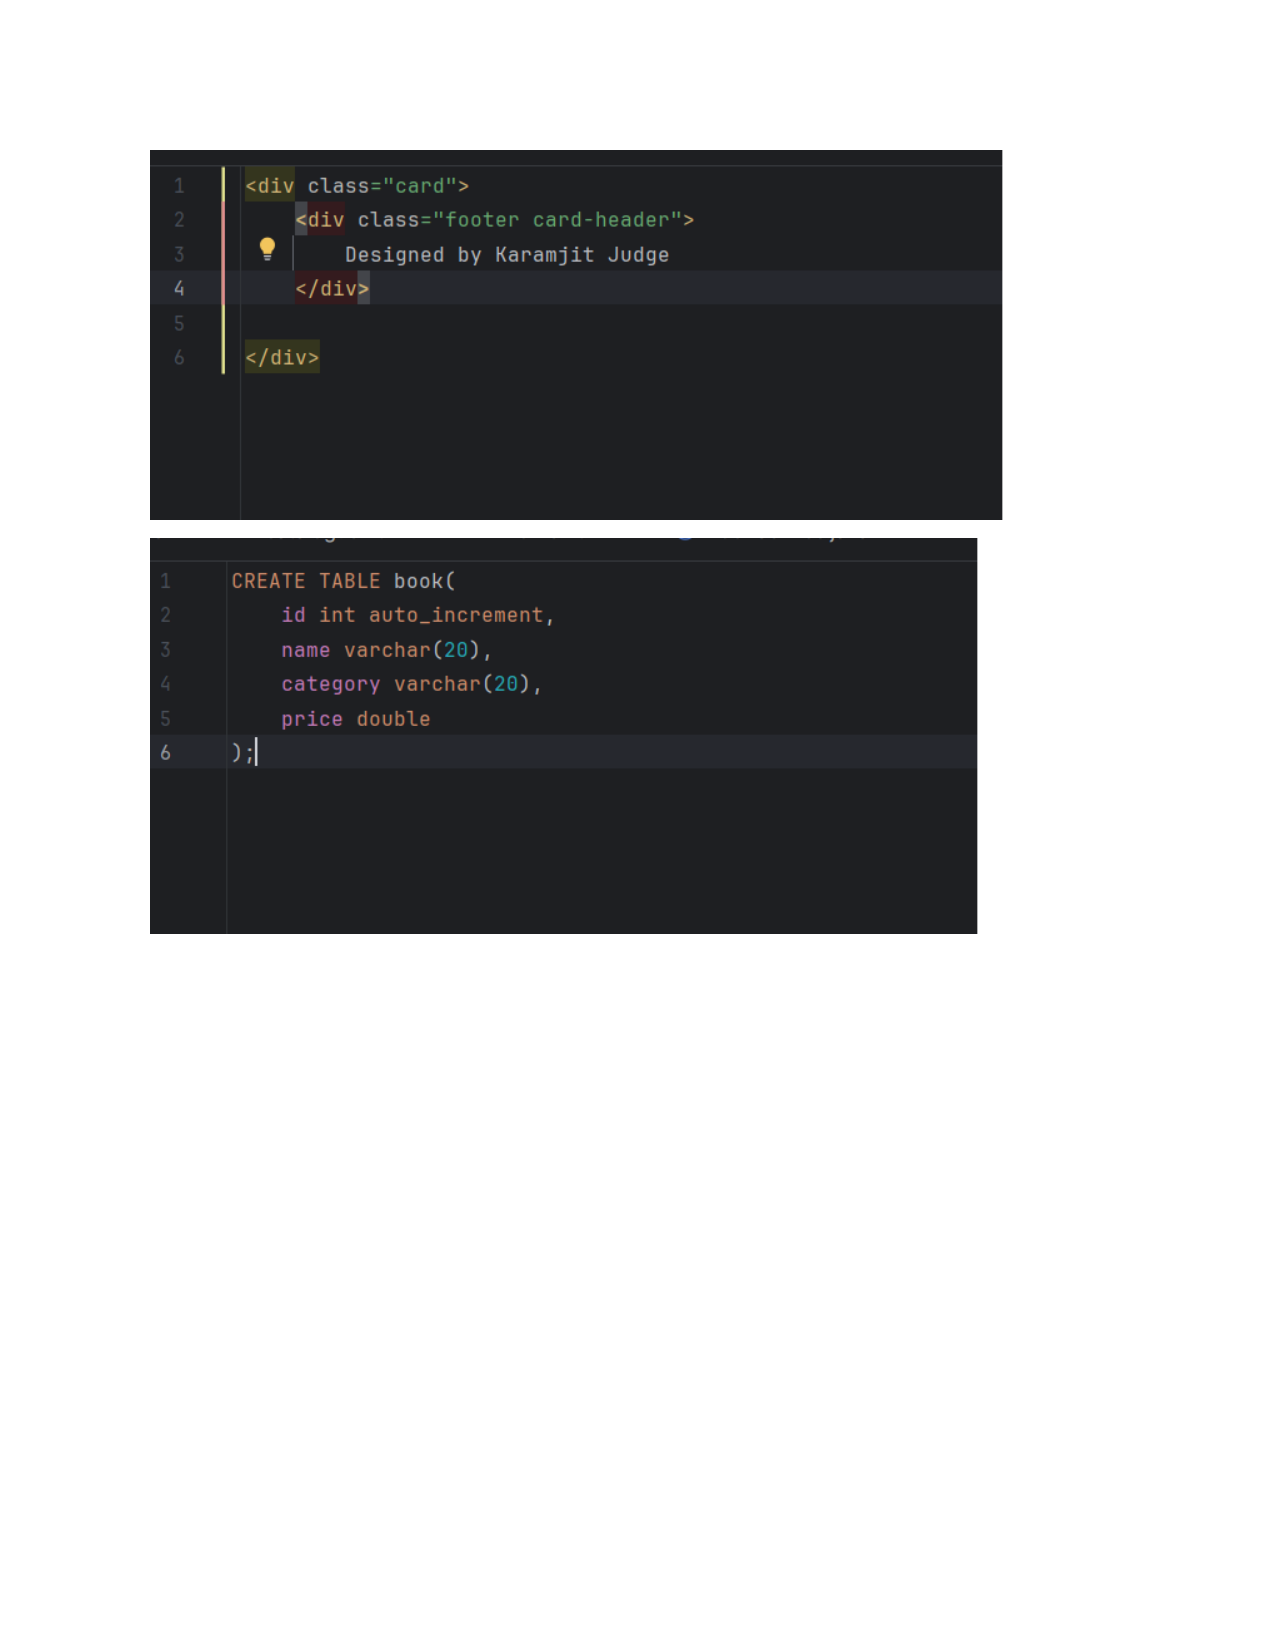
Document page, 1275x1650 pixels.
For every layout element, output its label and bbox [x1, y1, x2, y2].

picture [150, 150, 1003, 520]
picture [150, 538, 978, 934]
